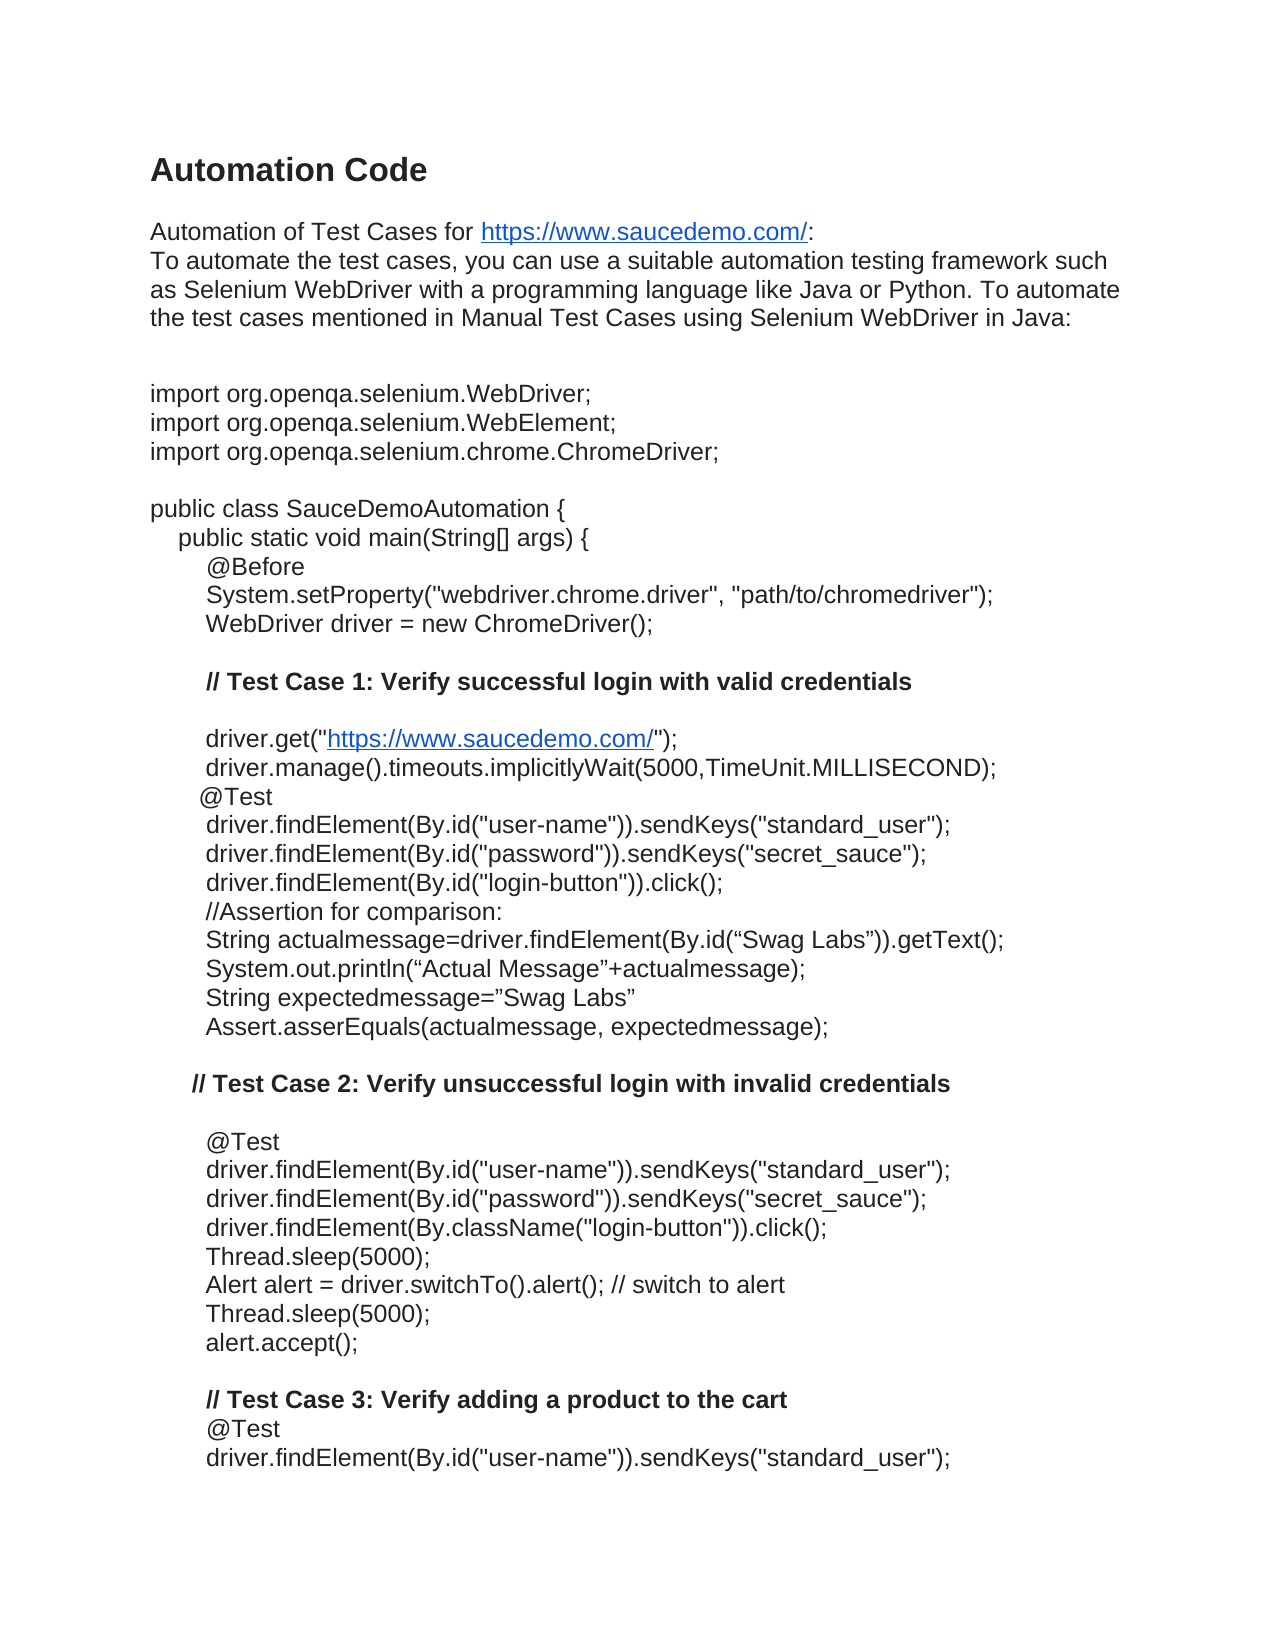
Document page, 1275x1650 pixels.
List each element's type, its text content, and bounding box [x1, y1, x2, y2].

text @Test [150, 782, 1125, 810]
text driver.findElement(By.id("password")).sendKeys("secret_sauce"); [150, 839, 1125, 868]
text import org.openqa.selenium.WebElement; [150, 408, 1125, 437]
text @Test [150, 1414, 1125, 1443]
text Alert alert = driver.switchTo().alert(); // switch to alert [150, 1270, 1125, 1299]
text System.out.println(“Actual Message”+actualmessage); [150, 954, 1125, 983]
text driver.findElement(By.id("login-button")).click(); [150, 868, 1125, 897]
text // Test Case 1: Verify successful login with valid credentials [150, 667, 1125, 695]
text public class SauceDemoAutomation { [150, 494, 1125, 523]
text driver.findElement(By.className("login-button")).click(); [150, 1213, 1125, 1242]
text Thread.sleep(5000); [150, 1242, 1125, 1270]
text driver.findElement(By.id("user-name")).sendKeys("standard_user"); [150, 810, 1125, 839]
text WebDriver driver = new ChromeDriver(); [150, 609, 1125, 638]
text Automation of Test Cases for https://www.saucedemo.com/: [150, 217, 1125, 246]
text Assert.asserEquals(actualmessage, expectedmessage); [150, 1012, 1125, 1040]
text System.setProperty("webdriver.chrome.driver", "path/to/chromedriver"); [150, 580, 1125, 609]
text Automation Code [150, 150, 1125, 188]
text driver.manage().timeouts.implicitlyWait(5000,TimeUnit.MILLISECOND); [150, 753, 1125, 782]
text driver.findElement(By.id("user-name")).sendKeys("standard_user"); [150, 1155, 1125, 1184]
text import org.openqa.selenium.chrome.ChromeDriver; [150, 437, 1125, 465]
text //Assertion for comparison: [150, 897, 1125, 925]
text Thread.sleep(5000); [150, 1299, 1125, 1328]
text driver.findElement(By.id("password")).sendKeys("secret_sauce"); [150, 1184, 1125, 1213]
text public static void main(String[] args) { [150, 523, 1125, 552]
text alert.accept(); [150, 1328, 1125, 1357]
text driver.findElement(By.id("user-name")).sendKeys("standard_user"); [150, 1443, 1125, 1472]
text // Test Case 2: Verify unsuccessful login with invalid credentials [150, 1069, 1125, 1098]
text driver.get("https://www.saucedemo.com/"); [150, 724, 1125, 753]
text String expectedmessage=”Swag Labs” [150, 983, 1125, 1012]
text To automate the test cases, you can use a suitable automation testing framework such as Selenium WebDriver with a programming language like Java or Python. To automate the test cases mentioned in Manual Test Cases using Selenium WebDriver in Java: [150, 246, 1125, 332]
text // Test Case 3: Verify adding a product to the cart [150, 1385, 1125, 1414]
text String actualmessage=driver.findElement(By.id(“Swag Labs”)).getText(); [150, 925, 1125, 954]
text import org.openqa.selenium.WebDriver; [150, 379, 1125, 408]
text @Test [150, 1127, 1125, 1155]
text @Before [150, 552, 1125, 580]
